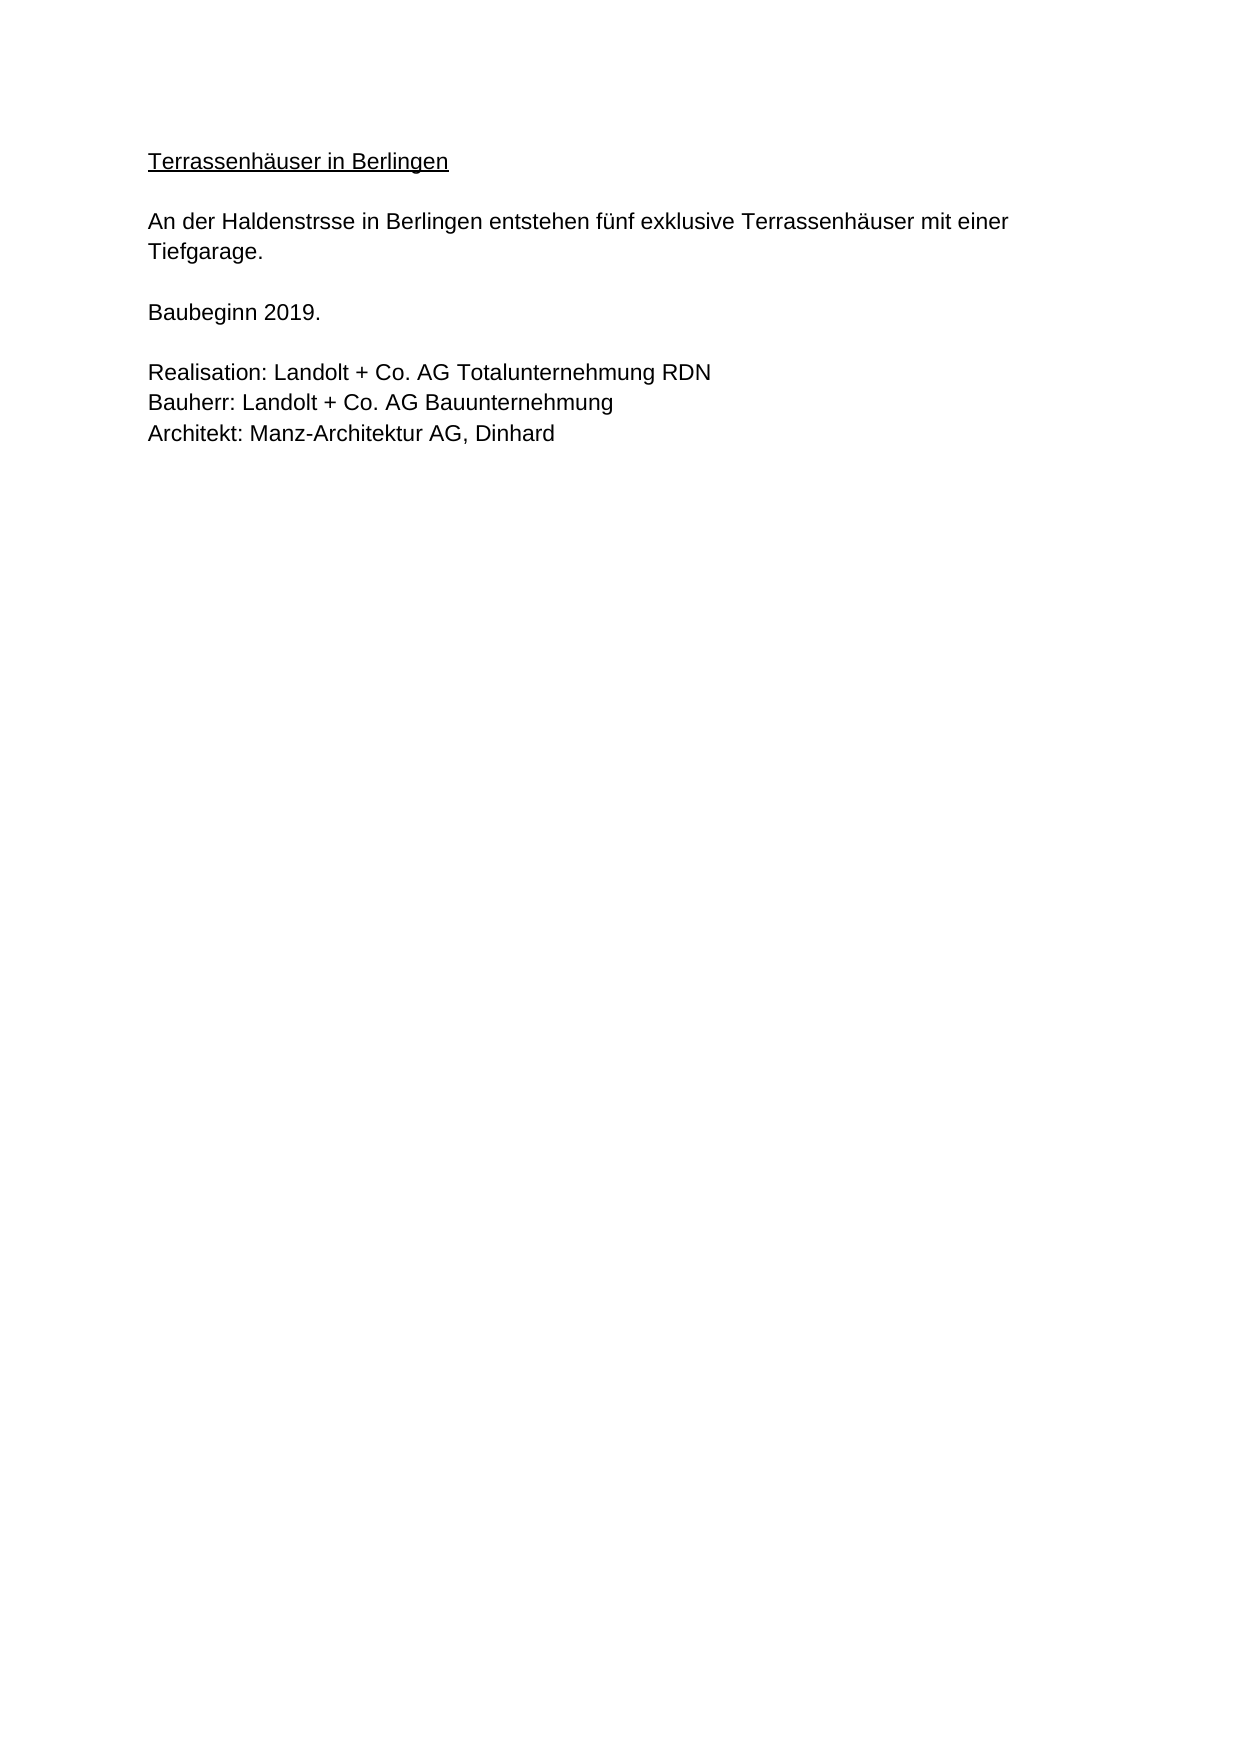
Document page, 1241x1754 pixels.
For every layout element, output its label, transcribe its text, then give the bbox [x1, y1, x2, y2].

text Terrassenhäuser in Berlingen [148, 148, 1093, 174]
text Bauherr: Landolt + Co. AG Bauunternehmung [148, 389, 1093, 416]
text An der Haldenstrsse in Berlingen entstehen fünf exklusive Terrassenhäuser mit einer Tiefgarage. [148, 208, 1093, 264]
text Baubeginn 2019. [148, 299, 1093, 325]
text Realisation: Landolt + Co. AG Totalunternehmung RDN [148, 359, 1093, 385]
text Architekt: Manz-Architektur AG, Dinhard [148, 419, 1093, 446]
